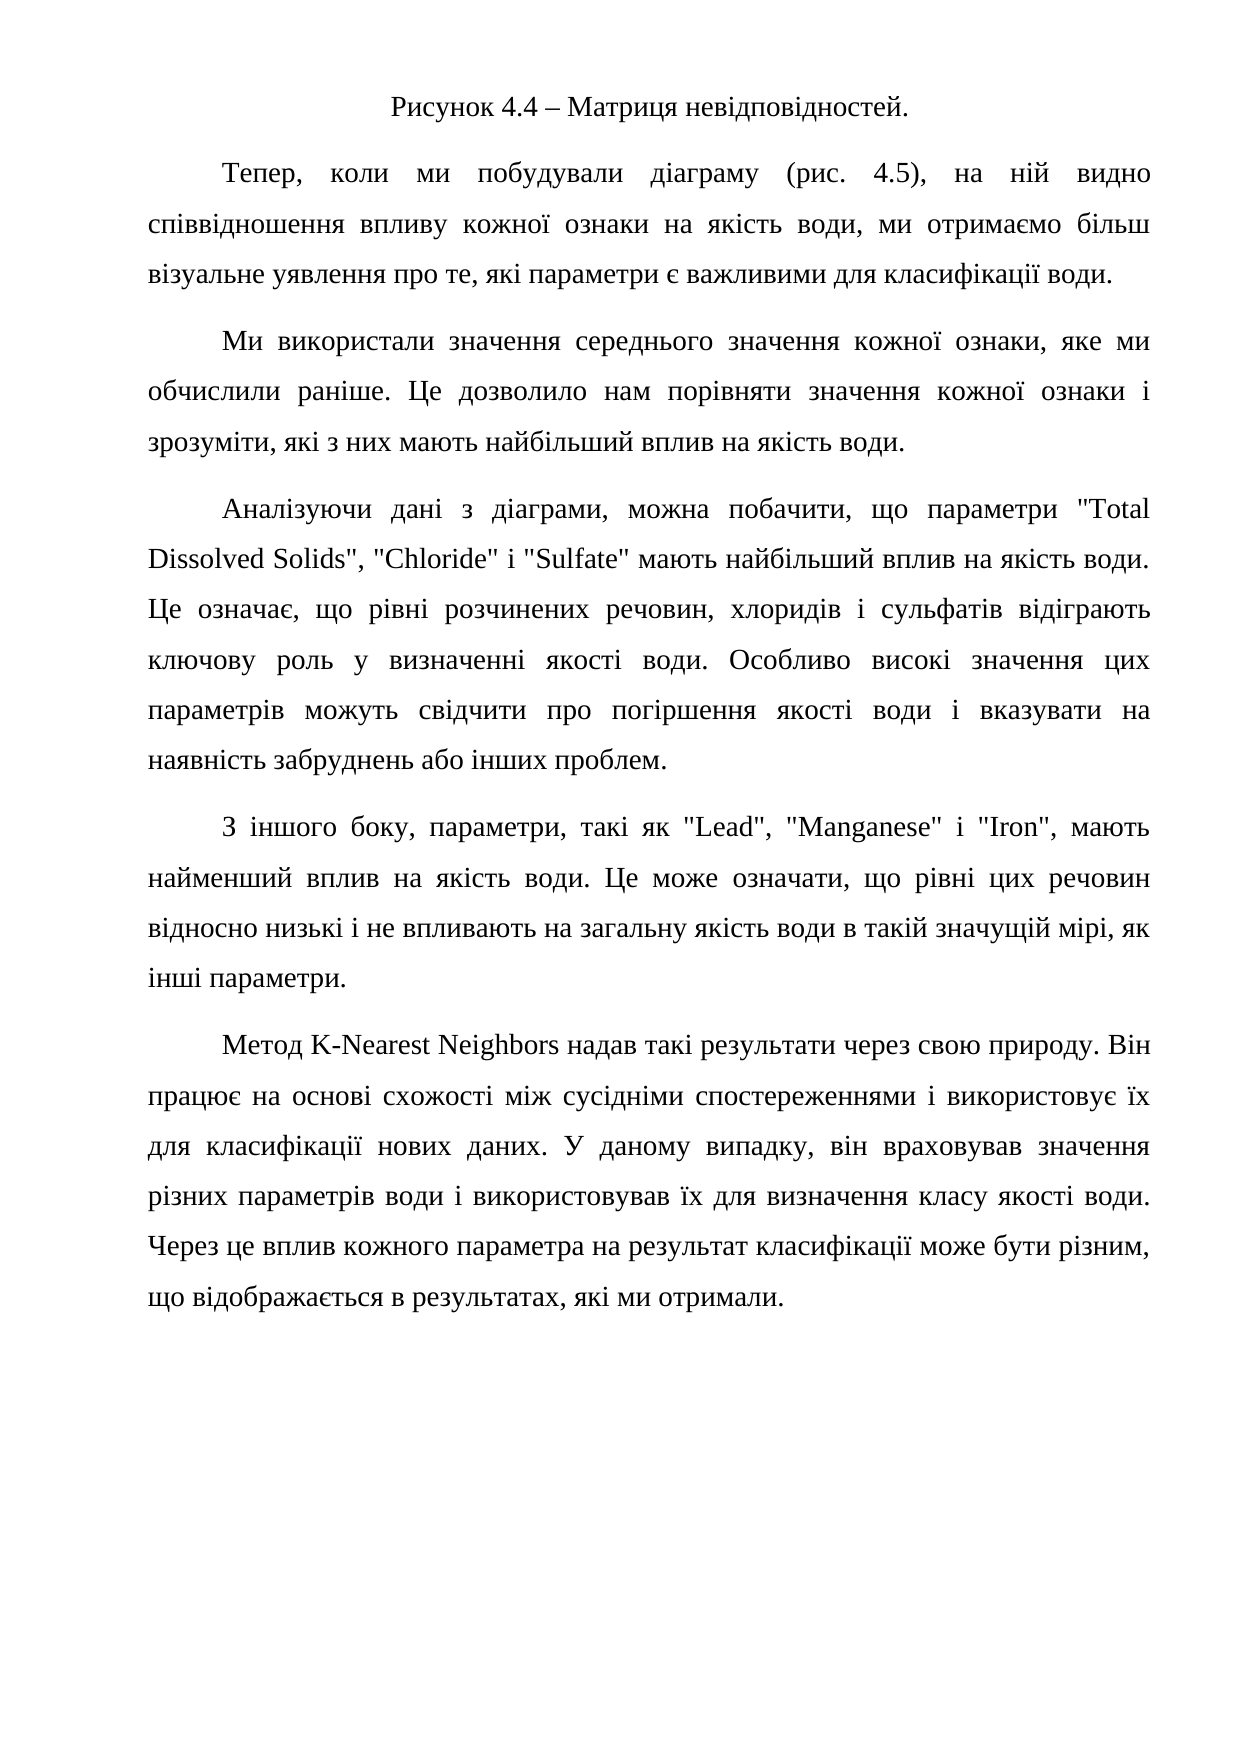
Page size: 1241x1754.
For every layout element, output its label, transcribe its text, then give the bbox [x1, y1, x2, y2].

text Ми використали значення середнього значення кожної ознаки, яке ми обчислили раніше. Це дозволило нам порівняти значення кожної ознаки і зрозуміти, які з них мають найбільший вплив на якість води. [148, 323, 1152, 457]
text З іншого боку, параметри, такі як "Lead", "Manganese" і "Iron", мають найменший вплив на якість води. Це може означати, що рівні цих речовин відносно низькі і не впливають на загальну якість води в такій значущій мірі, як інші параметри. [148, 809, 1152, 994]
text Тепер, коли ми побудували діаграму (рис. 4.5), на ній видно співвідношення впливу кожної ознаки на якість води, ми отримаємо більш візуальне уявлення про те, які параметри є важливими для класифікації води. [148, 156, 1152, 290]
text Рисунок 4.4 – Матриця невідповідностей. [148, 89, 1152, 122]
text Метод K-Nearest Neighbors надав такі результати через свою природу. Він працює на основі схожості між сусідніми спостереженнями і використовує їх для класифікації нових даних. У даному випадку, він враховував значення різних параметрів води і використовував їх для визначення класу якості води. Через це вплив кожного параметра на результат класифікації може бути різним, що відображається в результатах, які ми отримали. [148, 1027, 1152, 1312]
text Аналізуючи дані з діаграми, можна побачити, що параметри "Total Dissolved Solids", "Chloride" і "Sulfate" мають найбільший вплив на якість води. Це означає, що рівні розчинених речовин, хлоридів і сульфатів відіграють ключову роль у визначенні якості води. Особливо високі значення цих параметрів можуть свідчити про погіршення якості води і вказувати на наявність забруднень або інших проблем. [148, 491, 1152, 776]
